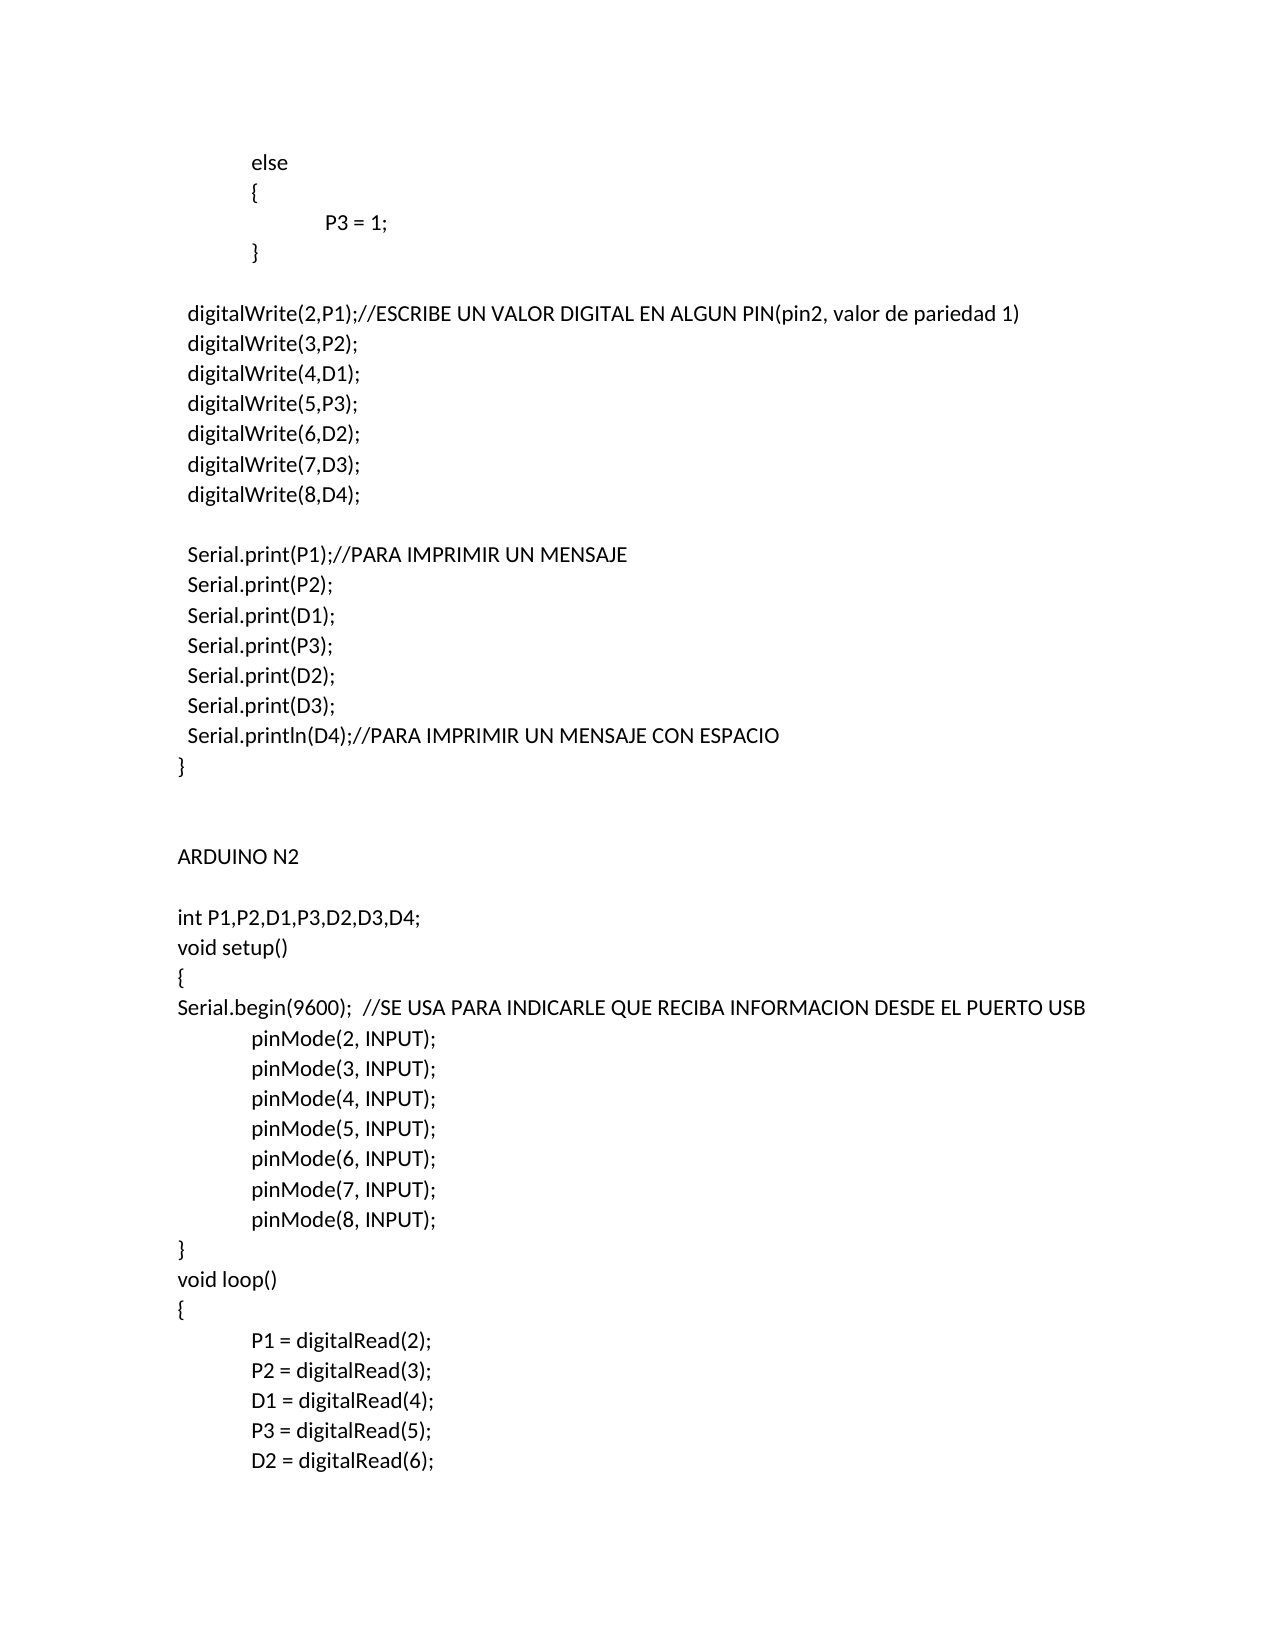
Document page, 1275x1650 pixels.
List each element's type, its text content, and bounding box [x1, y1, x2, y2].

text { [177, 963, 1098, 991]
text digitalWrite(4,D1); [177, 359, 1098, 387]
text digitalWrite(8,D4); [177, 480, 1098, 508]
text } [177, 238, 1098, 266]
text ARDUINO N2 [177, 842, 1098, 870]
text pinMode(4, INPUT); [177, 1084, 1098, 1112]
text digitalWrite(5,P3); [177, 389, 1098, 417]
text Serial.print(P2); [177, 571, 1098, 598]
text D2 = digitalRead(6); [177, 1447, 1098, 1474]
text D1 = digitalRead(4); [177, 1386, 1098, 1414]
text void loop() [177, 1265, 1098, 1293]
text Serial.print(P3); [177, 631, 1098, 659]
text { [177, 1296, 1098, 1323]
text } [177, 1235, 1098, 1263]
text P3 = 1; [177, 208, 1098, 236]
text Serial.println(D4);//PARA IMPRIMIR UN MENSAJE CON ESPACIO [177, 722, 1098, 749]
text pinMode(5, INPUT); [177, 1114, 1098, 1142]
text Serial.print(D1); [177, 601, 1098, 629]
text Serial.print(P1);//PARA IMPRIMIR UN MENSAJE [177, 540, 1098, 568]
text digitalWrite(7,D3); [177, 450, 1098, 478]
text Serial.print(D3); [177, 691, 1098, 719]
text pinMode(8, INPUT); [177, 1205, 1098, 1233]
text Serial.begin(9600); //SE USA PARA INDICARLE QUE RECIBA INFORMACION DESDE EL PUERTO USB [177, 993, 1098, 1021]
text digitalWrite(3,P2); [177, 329, 1098, 357]
text pinMode(3, INPUT); [177, 1054, 1098, 1082]
text int P1,P2,D1,P3,D2,D3,D4; [177, 903, 1098, 931]
text P3 = digitalRead(5); [177, 1416, 1098, 1444]
text pinMode(7, INPUT); [177, 1175, 1098, 1203]
text else [177, 148, 1098, 176]
text pinMode(6, INPUT); [177, 1144, 1098, 1172]
text } [177, 752, 1098, 780]
text Serial.print(D2); [177, 661, 1098, 689]
text { [177, 178, 1098, 206]
text P1 = digitalRead(2); [177, 1326, 1098, 1354]
text pinMode(2, INPUT); [177, 1024, 1098, 1052]
text void setup() [177, 933, 1098, 961]
text digitalWrite(6,D2); [177, 419, 1098, 447]
text P2 = digitalRead(3); [177, 1356, 1098, 1384]
text digitalWrite(2,P1);//ESCRIBE UN VALOR DIGITAL EN ALGUN PIN(pin2, valor de pariedad 1) [177, 299, 1098, 327]
